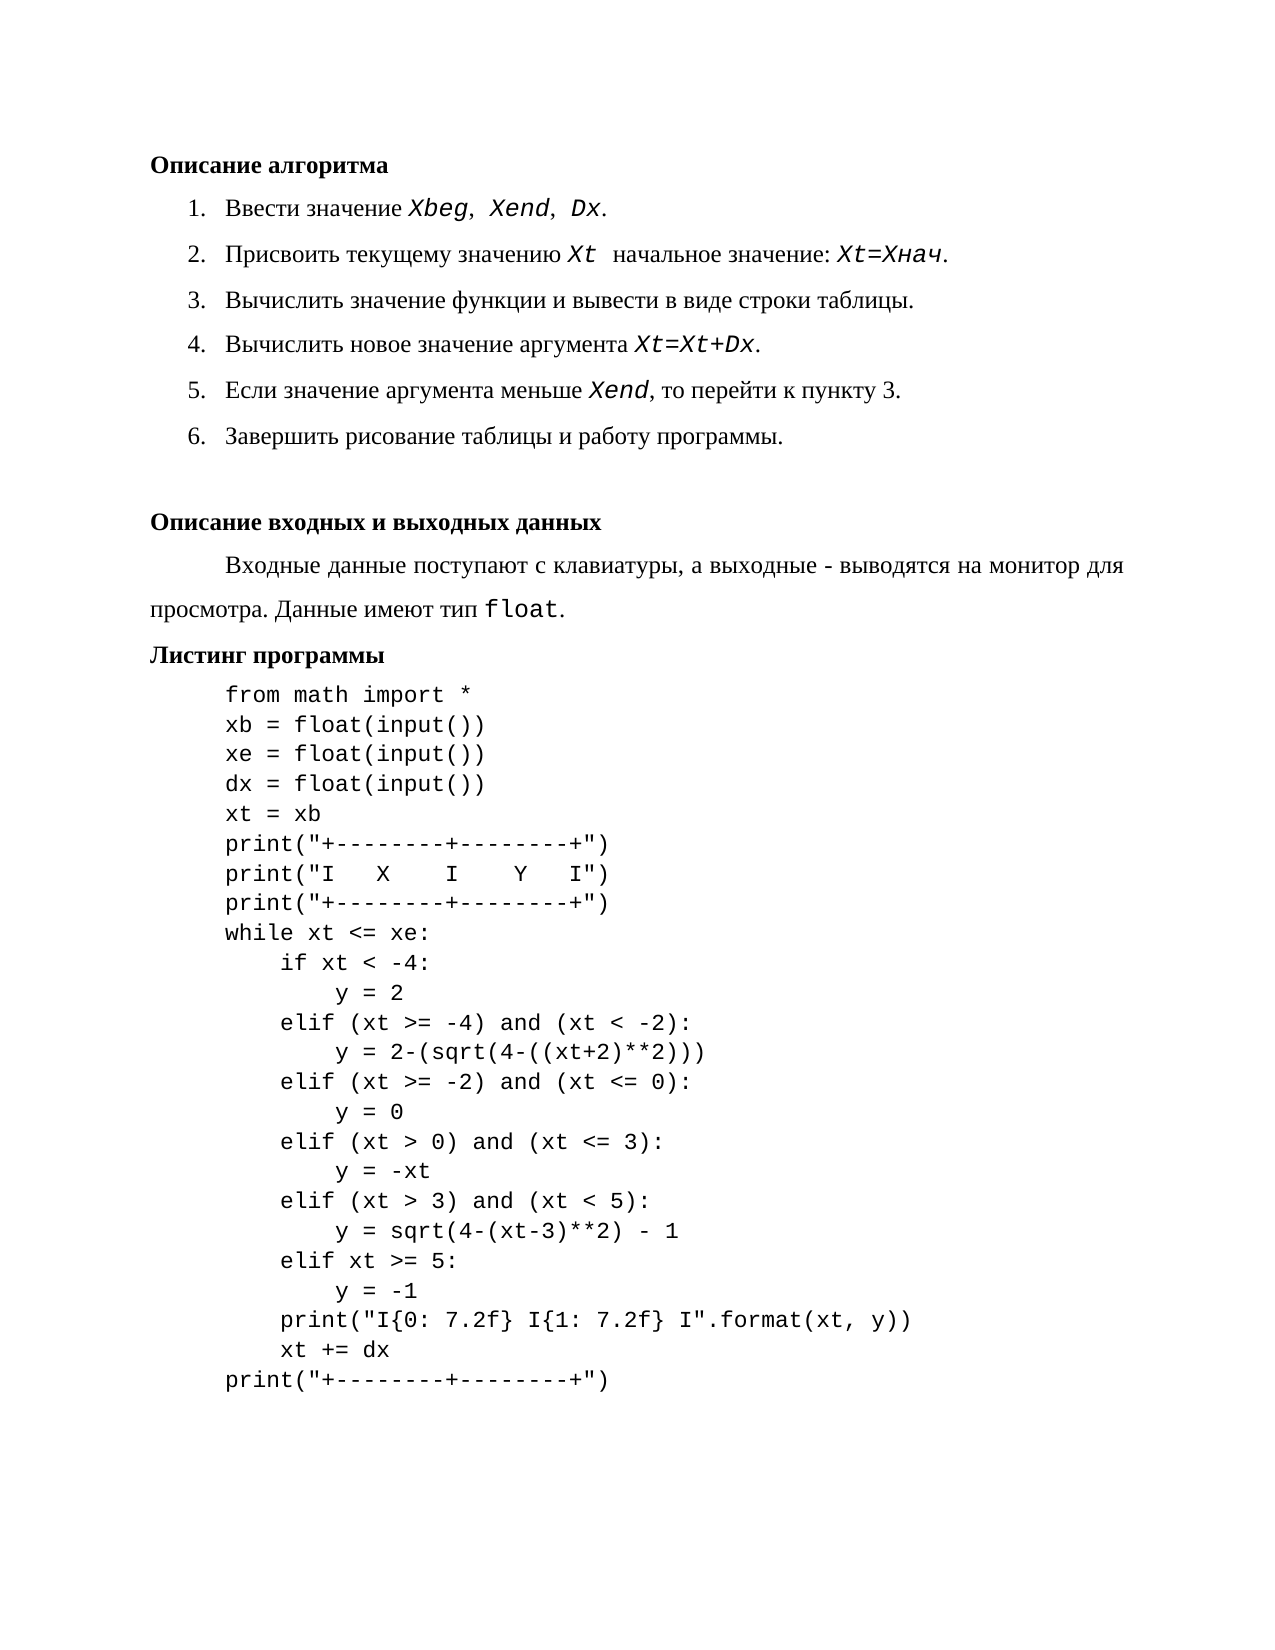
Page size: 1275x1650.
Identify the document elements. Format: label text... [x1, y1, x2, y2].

text elif (xt >= -2) and (xt <= 0): [225, 1070, 1125, 1096]
text y = 2 [225, 981, 1125, 1007]
text Описание алгоритма [150, 150, 1125, 179]
text y = 0 [225, 1100, 1125, 1126]
text xb = float(input()) [225, 713, 1125, 739]
text xe = float(input()) [225, 743, 1125, 769]
text xt += dx [225, 1338, 1125, 1364]
text from math import * [225, 683, 1125, 709]
text Описание входных и выходных данных [150, 507, 1125, 536]
text print("+--------+--------+") [225, 892, 1125, 918]
list Ввести значение Xbeg, Xend, Dx. [187, 193, 1125, 224]
text y = sqrt(4-(xt-3)**2) - 1 [225, 1219, 1125, 1245]
list Вычислить новое значение аргумента Xt=Xt+Dx. [187, 329, 1125, 359]
text y = 2-(sqrt(4-((xt+2)**2))) [225, 1041, 1125, 1067]
text xt = xb [225, 802, 1125, 828]
text elif (xt >= -4) and (xt < -2): [225, 1011, 1125, 1037]
text print("I{0: 7.2f} I{1: 7.2f} I".format(xt, y)) [225, 1309, 1125, 1335]
text y = -1 [225, 1279, 1125, 1305]
list Завершить рисование таблицы и работу программы. [187, 421, 1125, 450]
text elif xt >= 5: [225, 1249, 1125, 1275]
text print("I X I Y I") [225, 862, 1125, 888]
text dx = float(input()) [225, 772, 1125, 798]
list Если значение аргумента меньше Xend, то перейти к пункту 3. [187, 375, 1125, 406]
list Присвоить текущему значению Xt начальное значение: Xt=Xнач. [187, 239, 1125, 270]
text print("+--------+--------+") [225, 832, 1125, 858]
list Вычислить значение функции и вывести в виде строки таблицы. [187, 286, 1125, 314]
text while xt <= xe: [225, 921, 1125, 947]
text if xt < -4: [225, 951, 1125, 977]
text Листинг программы [150, 640, 1125, 669]
text Входные данные поступают с клавиатуры, а выходные - выводятся на монитор для просмотра. Данные имеют тип float. [150, 551, 1125, 624]
text elif (xt > 3) and (xt < 5): [225, 1189, 1125, 1216]
text elif (xt > 0) and (xt <= 3): [225, 1130, 1125, 1156]
text y = -xt [225, 1160, 1125, 1186]
text print("+--------+--------+") [225, 1368, 1125, 1394]
